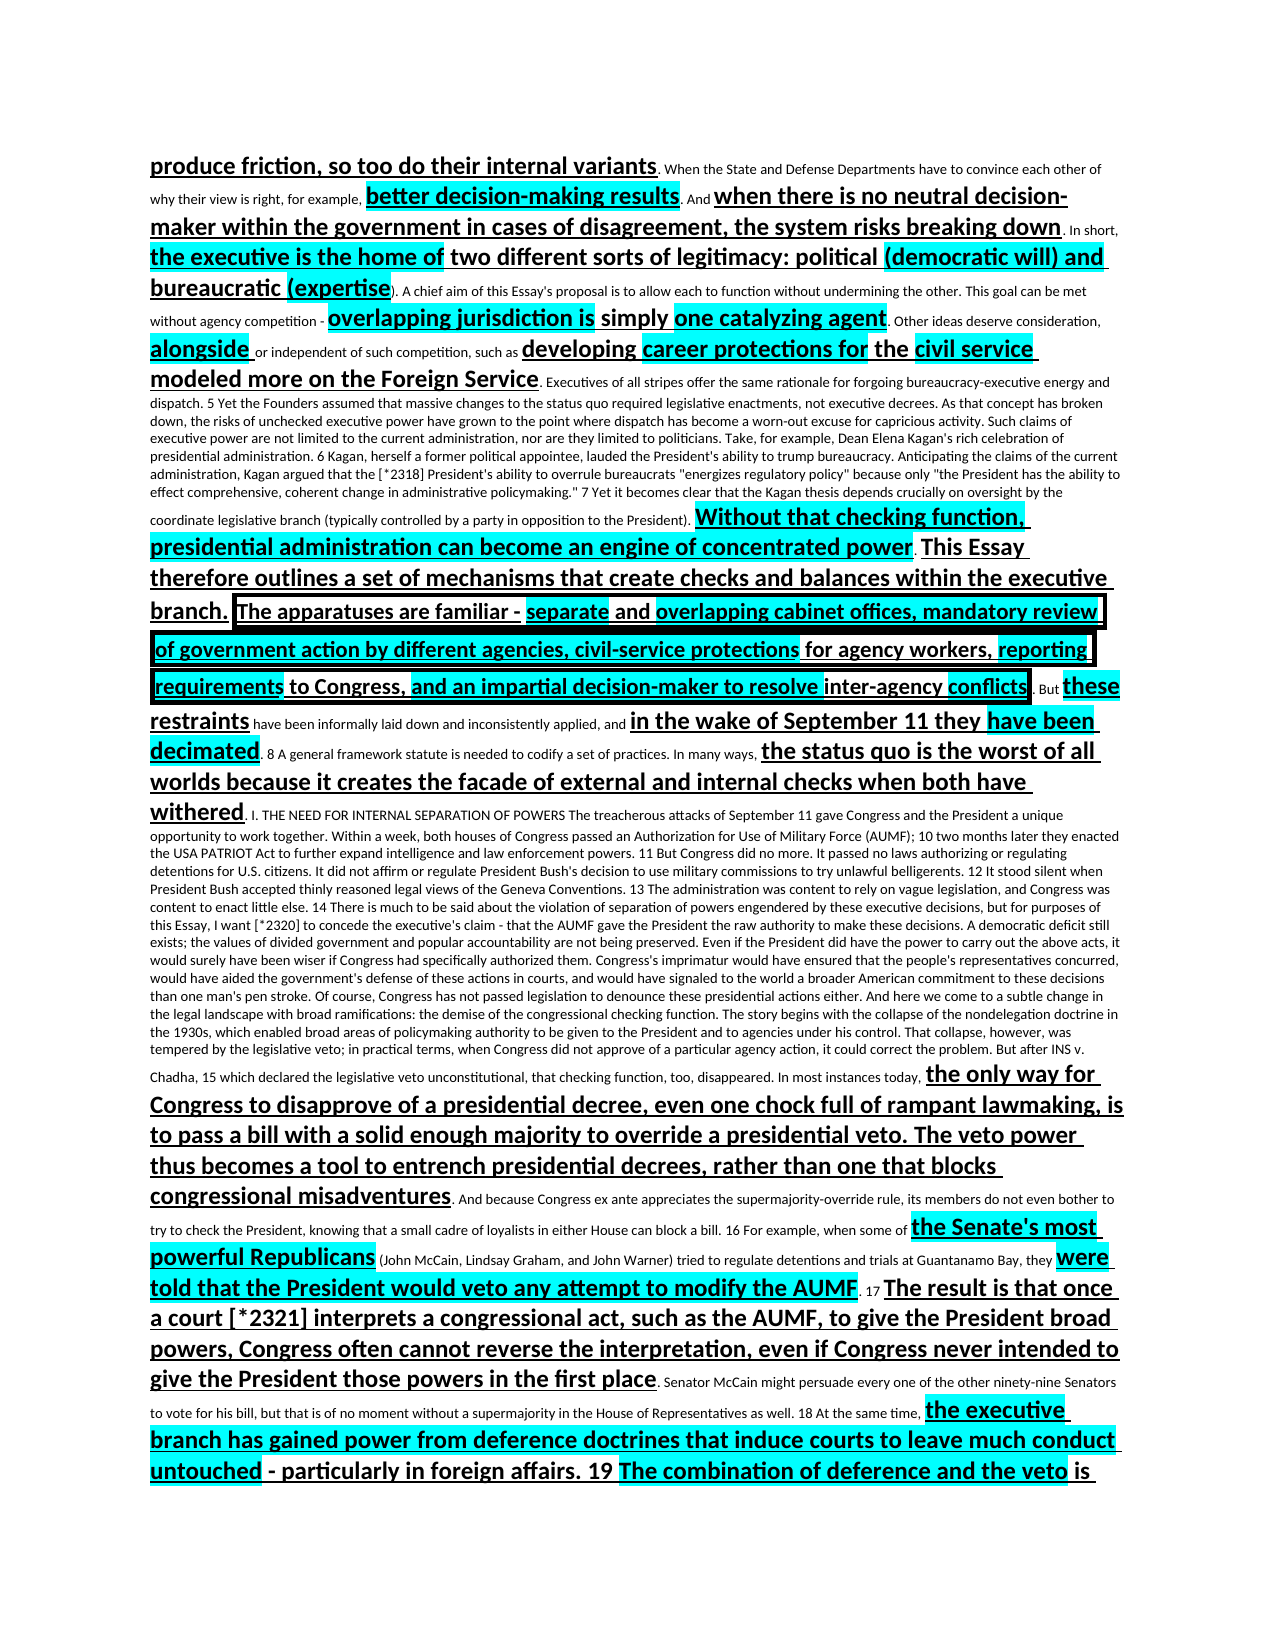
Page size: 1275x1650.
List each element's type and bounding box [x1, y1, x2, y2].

text [150, 150, 1125, 1486]
